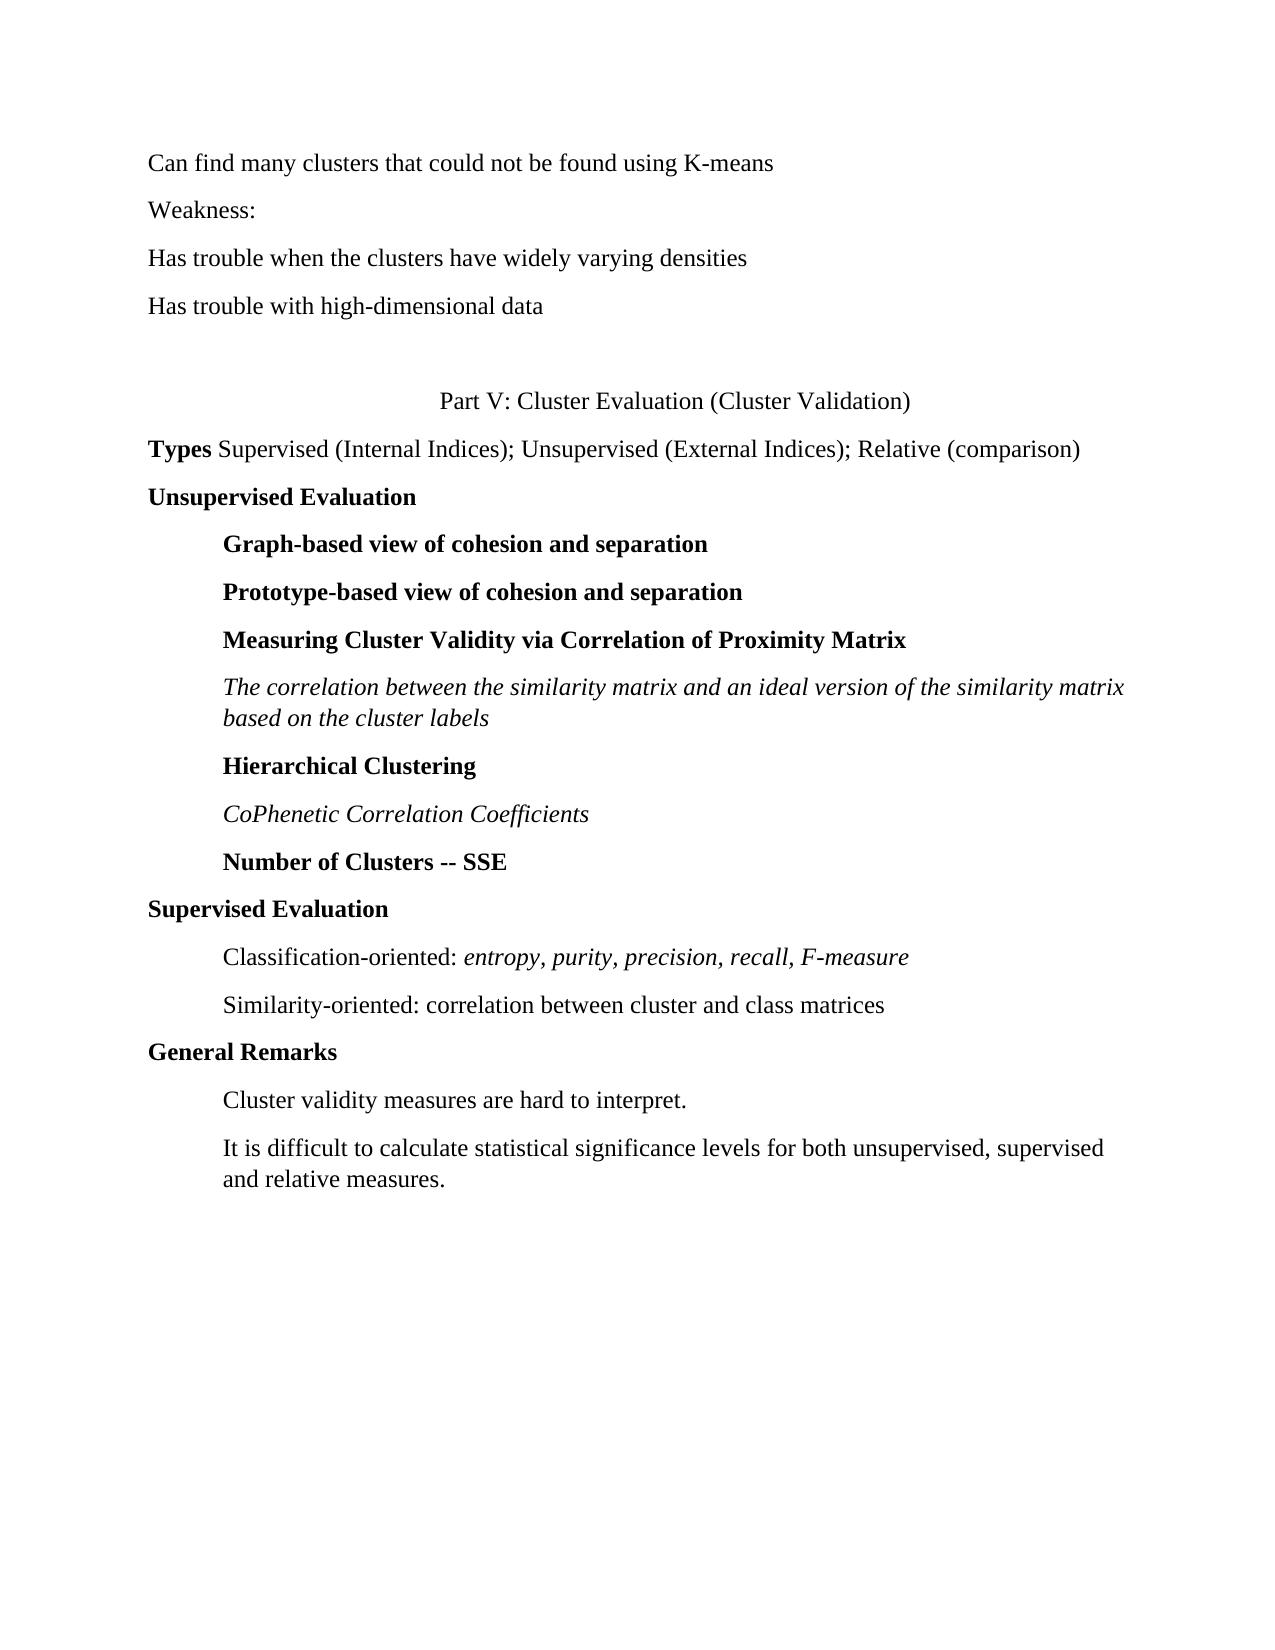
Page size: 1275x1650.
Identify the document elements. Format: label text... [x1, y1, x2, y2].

text The correlation between the similarity matrix and an ideal version of the similarity matrix based on the cluster labels [223, 672, 1127, 732]
text Number of Clusters -- SSE [223, 847, 1127, 875]
text It is difficult to calculate statistical significance levels for both unsupervised, supervised and relative measures. [223, 1133, 1127, 1193]
text Similarity-oriented: correlation between cluster and class matrices [223, 990, 1127, 1018]
text Can find many clusters that could not be found using K-means [148, 148, 1127, 176]
text Graph-based view of cohesion and separation [223, 529, 1127, 558]
text CoPhenetic Correlation Coefficients [223, 799, 1127, 828]
text Hierarchical Clustering [223, 751, 1127, 780]
text Unsupervised Evaluation [148, 482, 1127, 510]
text Weakness: [148, 195, 1127, 224]
text Types Supervised (Internal Indices); Unsupervised (External Indices); Relative (comparison) [148, 434, 1127, 463]
text Classification-oriented: entropy, purity, precision, recall, F-measure [223, 942, 1127, 971]
text Has trouble with high-dimensional data [148, 291, 1127, 319]
text Supervised Evaluation [148, 894, 1127, 923]
text General Remarks [148, 1037, 1127, 1066]
text Part V: Cluster Evaluation (Cluster Validation) [148, 386, 1127, 415]
text Cluster validity measures are hard to interpret. [223, 1085, 1127, 1114]
text Prototype-based view of cohesion and separation [223, 577, 1127, 606]
text Measuring Cluster Validity via Correlation of Proximity Matrix [223, 625, 1127, 653]
text Has trouble when the clusters have widely varying densities [148, 243, 1127, 272]
